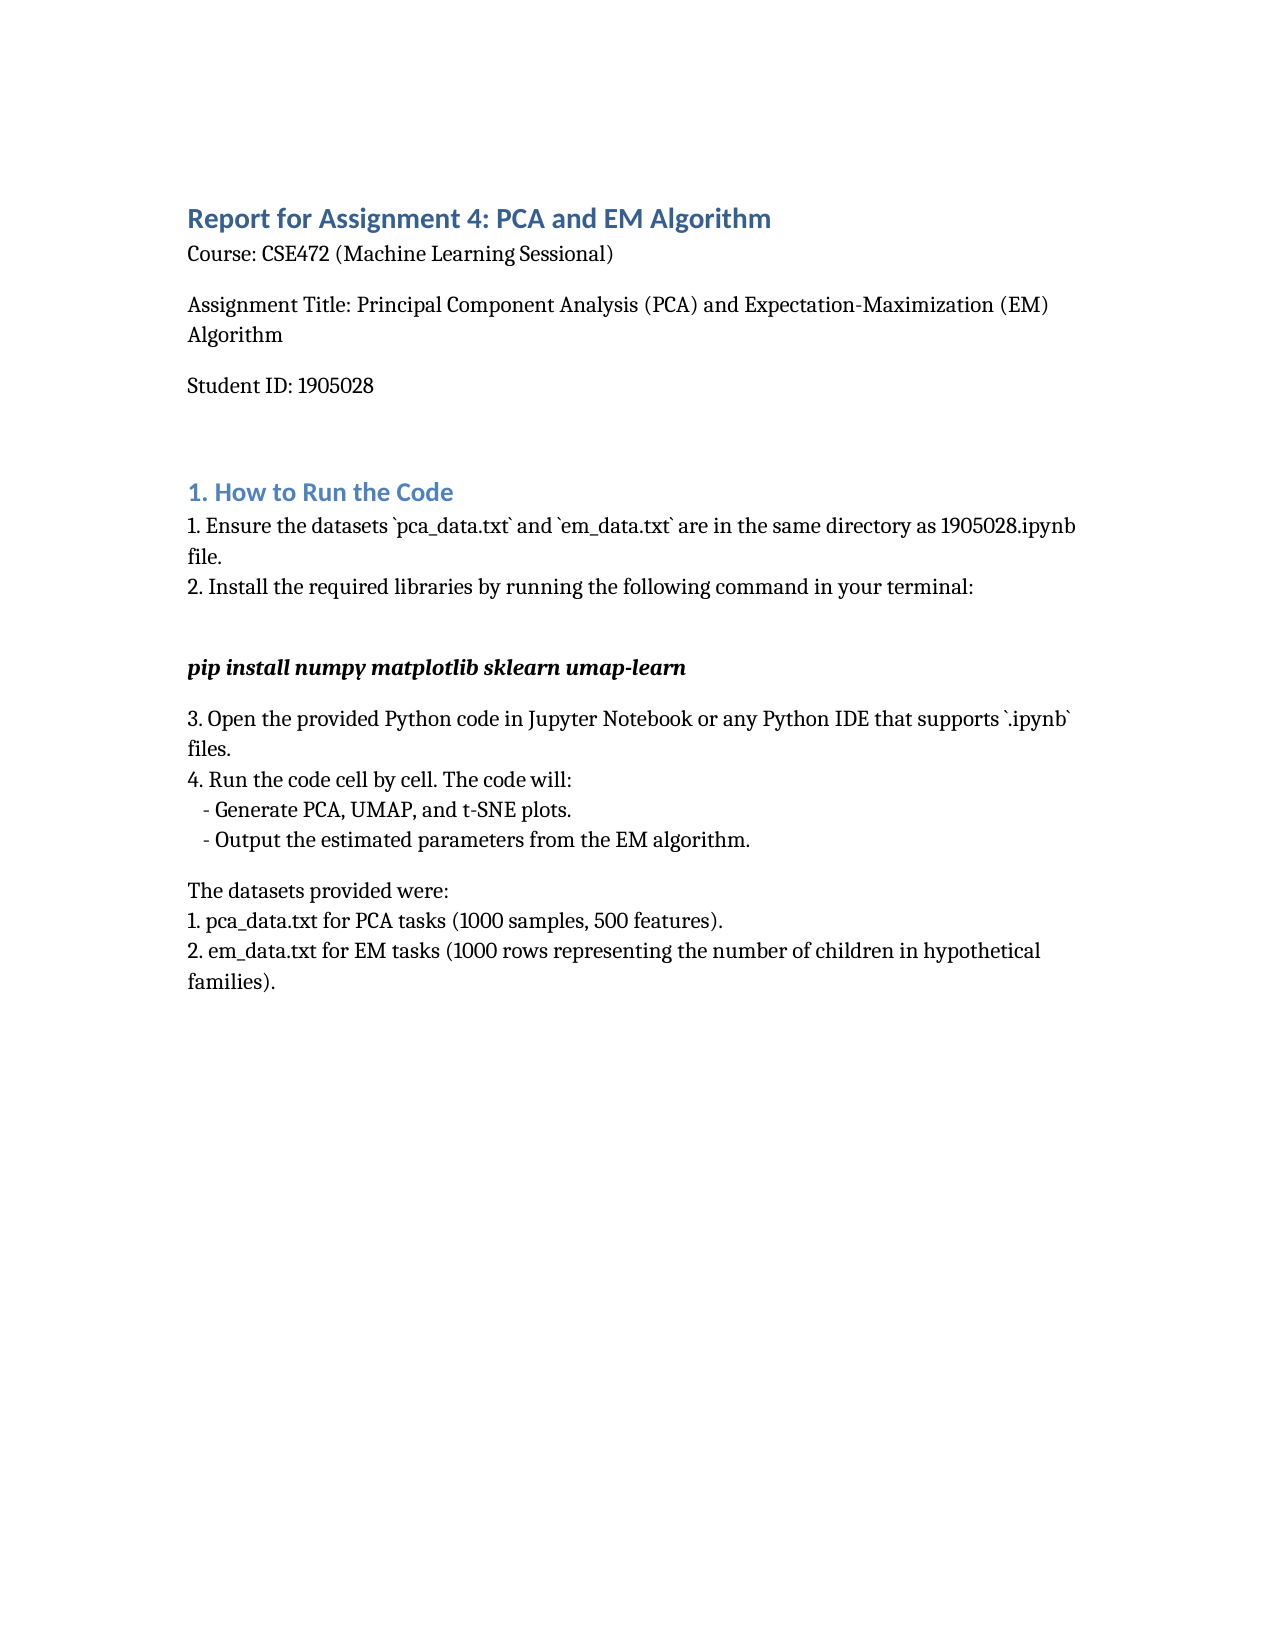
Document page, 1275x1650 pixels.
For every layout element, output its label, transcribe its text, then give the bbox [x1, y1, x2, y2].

subtitle 1. How to Run the Code [187, 475, 1087, 508]
subtitle Report for Assignment 4: PCA and EM Algorithm [187, 200, 1087, 236]
text pip install numpy matplotlib sklearn umap-learn [187, 655, 1087, 681]
text 1. Ensure the datasets `pca_data.txt` and `em_data.txt` are in the same directory as 1905028.ipynb file. 2. Install the required libraries by running the following command in your terminal: [187, 513, 1087, 630]
text Student ID: 1905028 [187, 373, 1087, 399]
text The datasets provided were: 1. pca_data.txt for PCA tasks (1000 samples, 500 features). 2. em_data.txt for EM tasks (1000 rows representing the number of children in hypothetical families). [187, 878, 1087, 995]
text 3. Open the provided Python code in Jupyter Notebook or any Python IDE that supports `.ipynb` files. 4. Run the code cell by cell. The code will: - Generate PCA, UMAP, and t-SNE plots. - Output the estimated parameters from the EM algorithm. [187, 706, 1087, 853]
text Assignment Title: Principal Component Analysis (PCA) and Expectation-Maximization (EM) Algorithm [187, 292, 1087, 348]
text Course: CSE472 (Machine Learning Sessional) [187, 241, 1087, 267]
